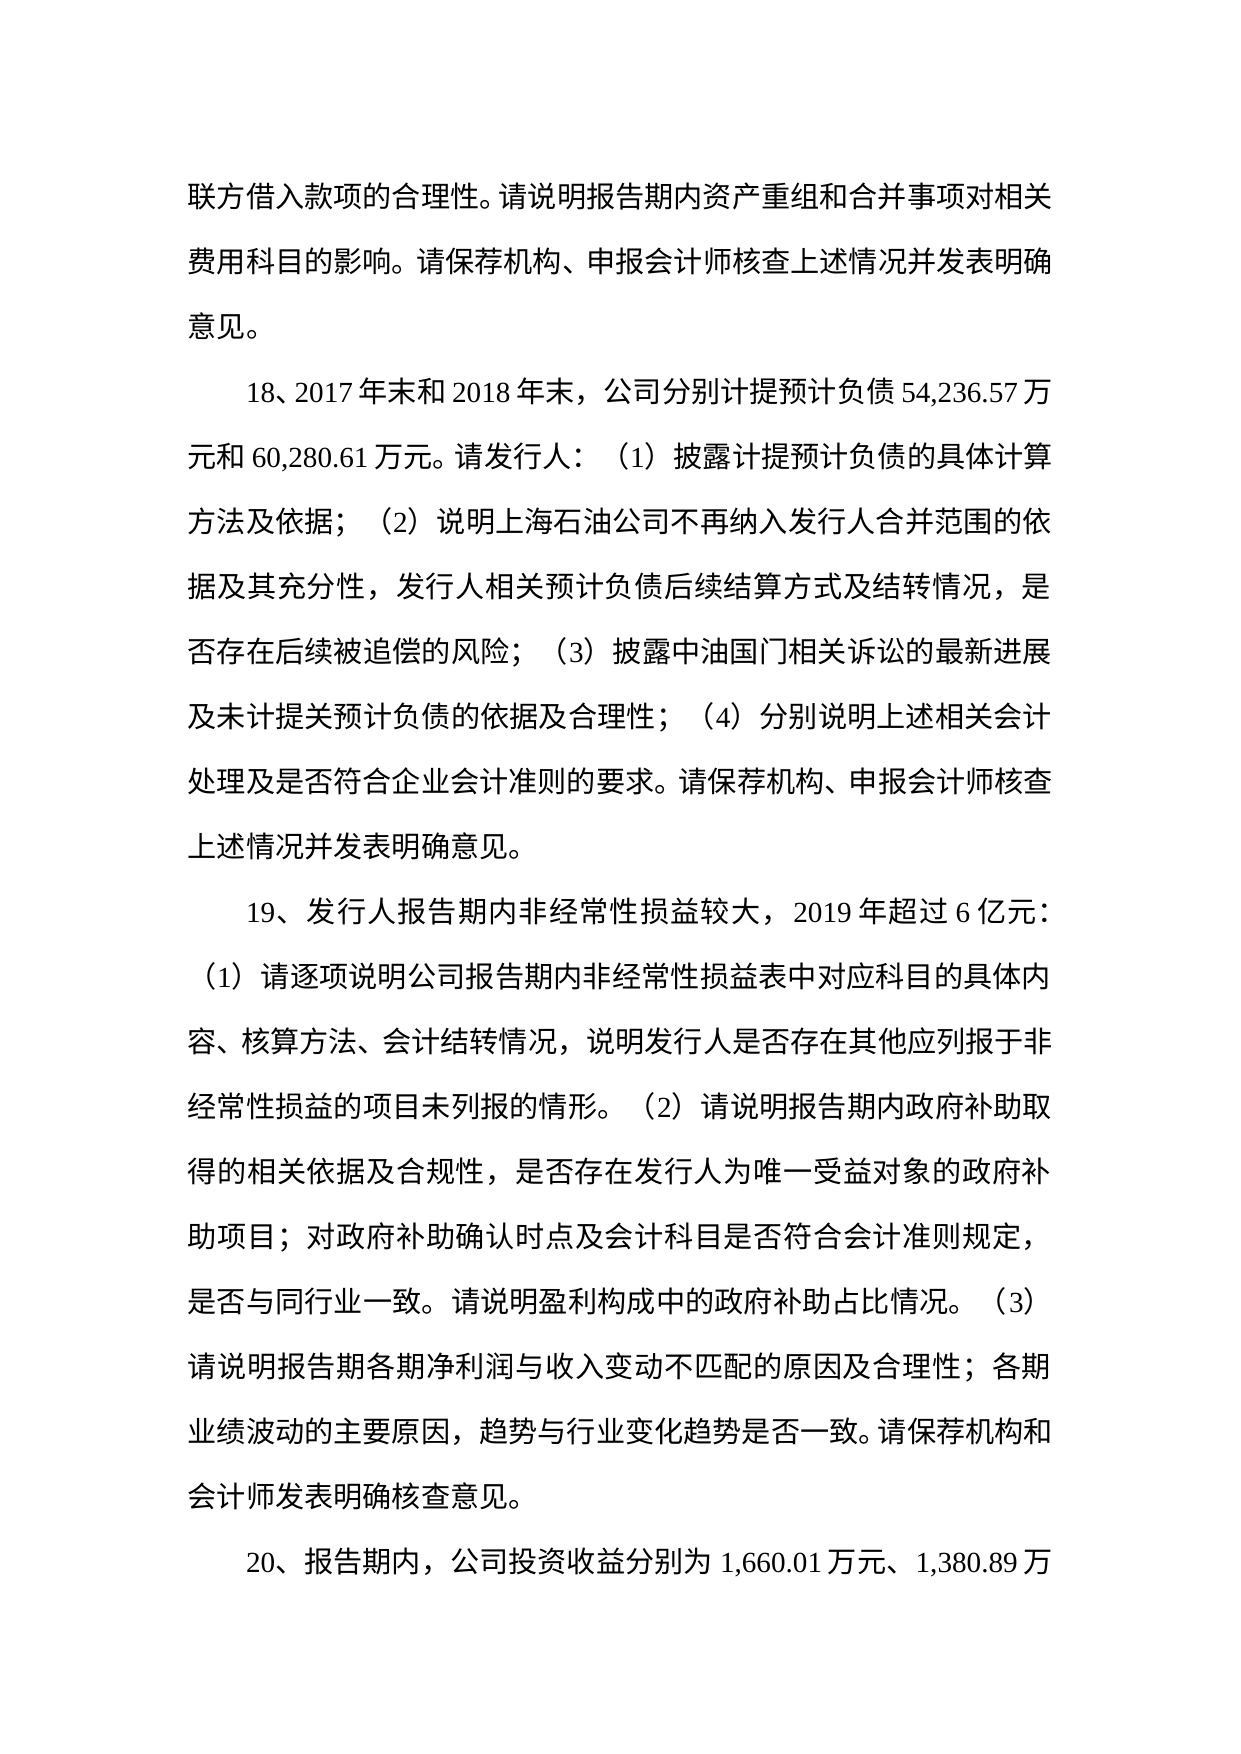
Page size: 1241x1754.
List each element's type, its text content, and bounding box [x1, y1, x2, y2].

list 18、2017年末和2018年末，公司分别计提预计负债54,236.57万元和60,280.61万元。请发行人：（1）披露计提预计负债的具体计算方法及依据；（2）说明上海石油公司不再纳入发行人合并范围的依据及其充分性，发行人相关预计负债后续结算方式及结转情况，是否存在后续被追偿的风险；（3）披露中油国门相关诉讼的最新进展及未计提关预计负债的依据及合理性；（4）分别说明上述相关会计处理及是否符合企业会计准则的要求。请保荐机构、申报会计师核查上述情况并发表明确意见。 [187, 747, 1053, 1267]
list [187, 1267, 1053, 1592]
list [187, 162, 1053, 747]
